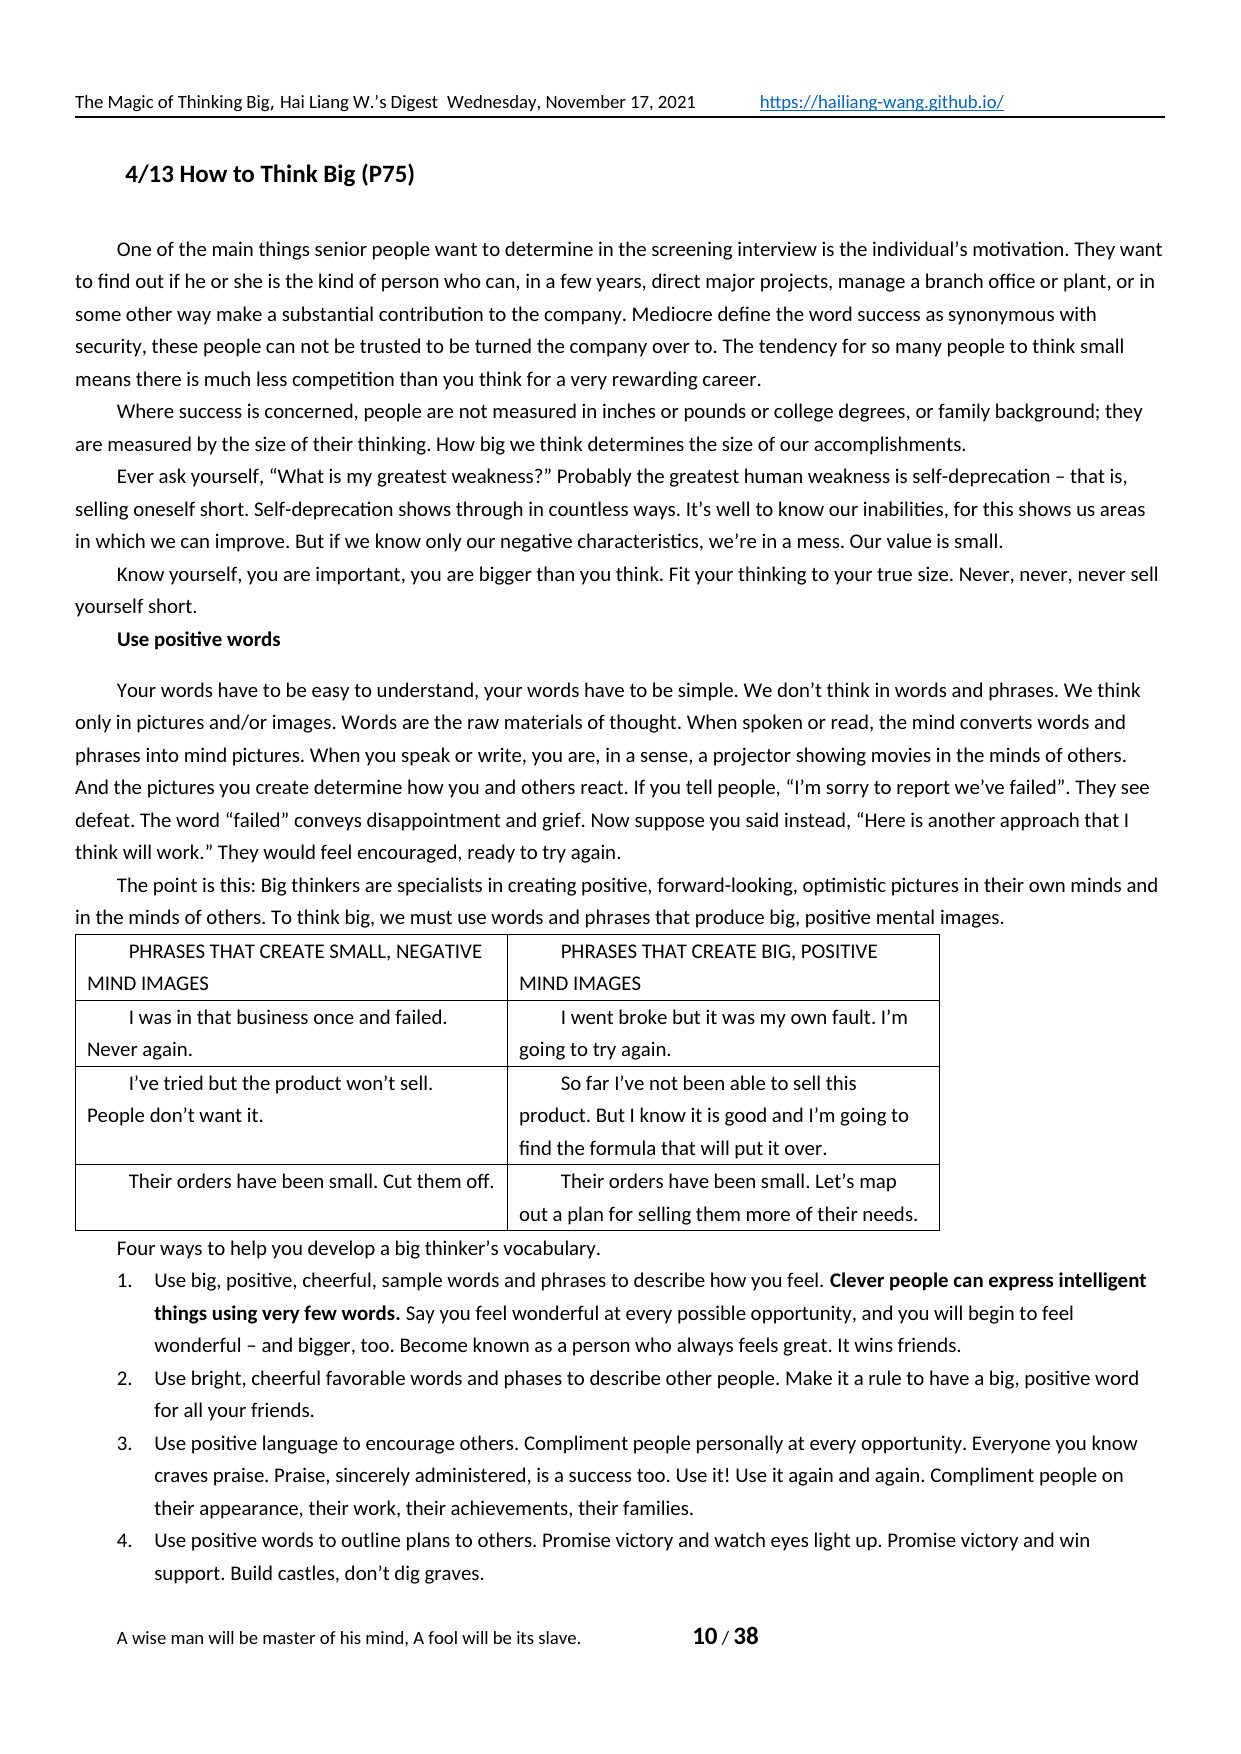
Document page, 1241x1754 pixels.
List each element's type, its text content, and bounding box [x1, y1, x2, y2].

table_cell Their orders have been small. Cut them off. [76, 1165, 507, 1230]
table_cell I’ve tried but the product won’t sell. People don’t want it. [76, 1067, 507, 1164]
text Where success is concerned, people are not measured in inches or pounds or college degrees, or family background; they are measured by the size of their thinking. How big we think determines the size of our accomplishments. [75, 395, 1165, 460]
text Ever ask yourself, “What is my greatest weakness?” Probably the greatest human weakness is self-deprecation – that is, selling oneself short. Self-deprecation shows through in countless ways. It’s well to know our inabilities, for this shows us areas in which we can improve. But if we know only our negative characteristics, we’re in a mess. Our value is small. [75, 460, 1165, 557]
table_header PHRASES THAT CREATE SMALL, NEGATIVE MIND IMAGES [76, 935, 507, 999]
list Use big, positive, cheerful, sample words and phrases to describe how you feel. Clever people can express intelligent things using very few words. Say you feel wonderful at every possible opportunity, and you will begin to feel wonderful – and bigger, too. Become known as a person who always feels great. It wins friends. [117, 1264, 1165, 1361]
text Your words have to be easy to understand, your words have to be simple. We don’t think in words and phrases. We think only in pictures and/or images. Words are the raw materials of thought. When spoken or read, the mind converts words and phrases into mind pictures. When you speak or write, you are, in a sense, a projector showing movies in the minds of others. And the pictures you create determine how you and others react. If you tell people, “I’m sorry to report we’ve failed”. They see defeat. The word “failed” conveys disappointment and grief. Now suppose you said instead, “Here is another approach that I think will work.” They would feel encouraged, ready to try again. [75, 673, 1165, 868]
table_cell I went broke but it was my own fault. I’m going to try again. [508, 1001, 939, 1066]
text Four ways to help you develop a big thinker’s vocabulary. [75, 1231, 1165, 1264]
table_cell Their orders have been small. Let’s map out a plan for selling them more of their needs. [508, 1165, 939, 1230]
text Know yourself, you are important, you are bigger than you think. Fit your thinking to your true size. Never, never, never sell yourself short. [75, 557, 1165, 622]
table_cell I was in that business once and failed. Never again. [76, 1001, 507, 1066]
table_header PHRASES THAT CREATE BIG, POSITIVE MIND IMAGES [508, 935, 939, 999]
subtitle 4/13 How to Think Big (P75) [75, 157, 1165, 189]
text The point is this: Big thinkers are specialists in creating positive, forward-looking, optimistic pictures in their own minds and in the minds of others. To think big, we must use words and phrases that produce big, positive mental images. [75, 868, 1165, 933]
subtitle Use positive words [75, 622, 1165, 655]
text One of the main things senior people want to determine in the screening interview is the individual’s motivation. They want to find out if he or she is the kind of person who can, in a few years, direct major projects, manage a branch office or plant, or in some other way make a substantial contribution to the company. Mediocre define the word success as synonymous with security, these people can not be trusted to be turned the company over to. The tendency for so many people to think small means there is much less competition than you think for a very rewarding career. [75, 232, 1165, 395]
table_cell So far I’ve not been able to sell this product. But I know it is good and I’m going to find the formula that will put it over. [508, 1067, 939, 1164]
list Use positive language to encourage others. Compliment people personally at every opportunity. Everyone you know craves praise. Praise, sincerely administered, is a success too. Use it! Use it again and again. Compliment people on their appearance, their work, their achievements, their families. [117, 1426, 1165, 1524]
list Use positive words to outline plans to others. Promise victory and watch eyes light up. Promise victory and win support. Build castles, don’t dig graves. [117, 1524, 1165, 1589]
list Use bright, cheerful favorable words and phases to describe other people. Make it a rule to have a big, positive word for all your friends. [117, 1361, 1165, 1426]
